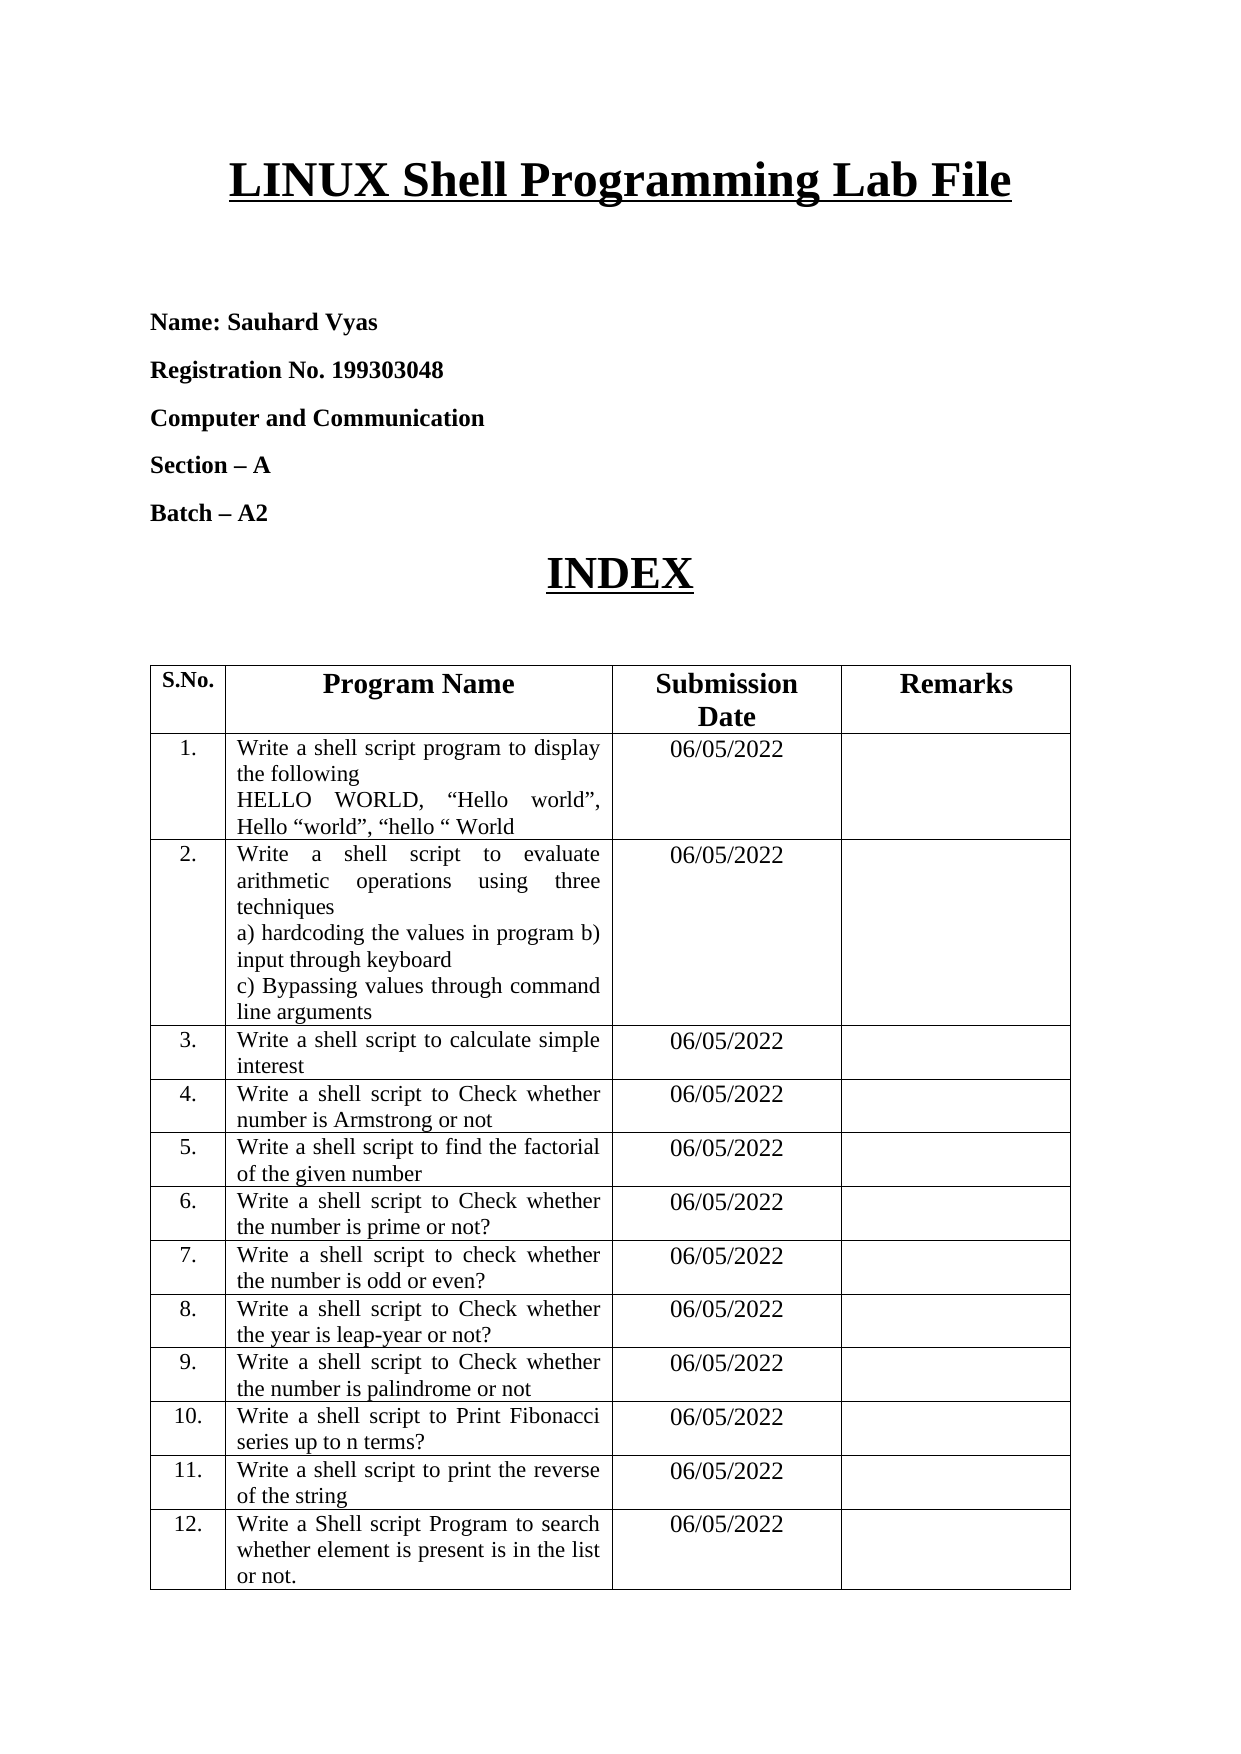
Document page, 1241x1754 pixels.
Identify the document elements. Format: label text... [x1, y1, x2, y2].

table_cell Write a shell script to calculate simple interest [226, 1026, 612, 1078]
table_cell [842, 1510, 1070, 1589]
table_cell [842, 1080, 1070, 1132]
table_cell 9. [151, 1348, 225, 1401]
table_header Submission Date [613, 666, 841, 733]
table_cell 06/05/2022 [613, 1510, 841, 1589]
table_cell 06/05/2022 [613, 1295, 841, 1347]
table_cell [842, 734, 1070, 839]
table_header Remarks [842, 666, 1070, 733]
table_cell [842, 1133, 1070, 1186]
table_cell 06/05/2022 [613, 1080, 841, 1132]
table_cell 06/05/2022 [613, 1456, 841, 1508]
table_cell [842, 1402, 1070, 1455]
table_cell Write a shell script to find the factorial of the given number [226, 1133, 612, 1186]
table_cell 11. [151, 1456, 225, 1508]
table_header Program Name [226, 666, 612, 733]
table_cell 06/05/2022 [613, 840, 841, 1025]
table_cell 06/05/2022 [613, 1241, 841, 1293]
table_cell 06/05/2022 [613, 1133, 841, 1186]
table_cell 06/05/2022 [613, 1348, 841, 1401]
table_cell Write a shell script program to display the following HELLO WORLD, “Hello world”, Hello “world”, “hello “ World [226, 734, 612, 839]
table_cell Write a Shell script Program to search whether element is present is in the list or not. [226, 1510, 612, 1589]
table_cell 6. [151, 1187, 225, 1240]
text INDEX [150, 546, 1090, 599]
table_cell Write a shell script to Check whether the year is leap-year or not? [226, 1295, 612, 1347]
table_cell Write a shell script to Check whether the number is palindrome or not [226, 1348, 612, 1401]
text Name: Sauhard Vyas [150, 307, 1090, 336]
table_cell 06/05/2022 [613, 734, 841, 839]
table_header S.No. [151, 666, 225, 733]
table_cell 7. [151, 1241, 225, 1293]
table_cell 2. [151, 840, 225, 1025]
table_cell 5. [151, 1133, 225, 1186]
table_cell 06/05/2022 [613, 1026, 841, 1078]
text Registration No. 199303048 [150, 355, 1090, 384]
table_cell 12. [151, 1510, 225, 1589]
table_cell 3. [151, 1026, 225, 1078]
table_cell 06/05/2022 [613, 1402, 841, 1455]
table_cell Write a shell script to check whether the number is odd or even? [226, 1241, 612, 1293]
text LINUX Shell Programming Lab File [150, 150, 1090, 207]
table_cell Write a shell script to print the reverse of the string [226, 1456, 612, 1508]
table_cell [842, 1456, 1070, 1508]
table_cell [842, 1187, 1070, 1240]
text Computer and Communication [150, 403, 1090, 432]
table_cell 10. [151, 1402, 225, 1455]
table_cell Write a shell script to Check whether number is Armstrong or not [226, 1080, 612, 1132]
table_cell Write a shell script to evaluate arithmetic operations using three techniques a) hardcoding the values in program b) input through keyboard c) Bypassing values through command line arguments [226, 840, 612, 1025]
text Batch – A2 [150, 498, 1090, 527]
table_cell 1. [151, 734, 225, 839]
table_cell [842, 840, 1070, 1025]
table_cell [842, 1026, 1070, 1078]
table_cell 4. [151, 1080, 225, 1132]
table_cell [842, 1241, 1070, 1293]
table_cell Write a shell script to Print Fibonacci series up to n terms? [226, 1402, 612, 1455]
table_cell [842, 1295, 1070, 1347]
table_cell [842, 1348, 1070, 1401]
table_cell 8. [151, 1295, 225, 1347]
table_cell Write a shell script to Check whether the number is prime or not? [226, 1187, 612, 1240]
text Section – A [150, 451, 1090, 479]
table_cell 06/05/2022 [613, 1187, 841, 1240]
